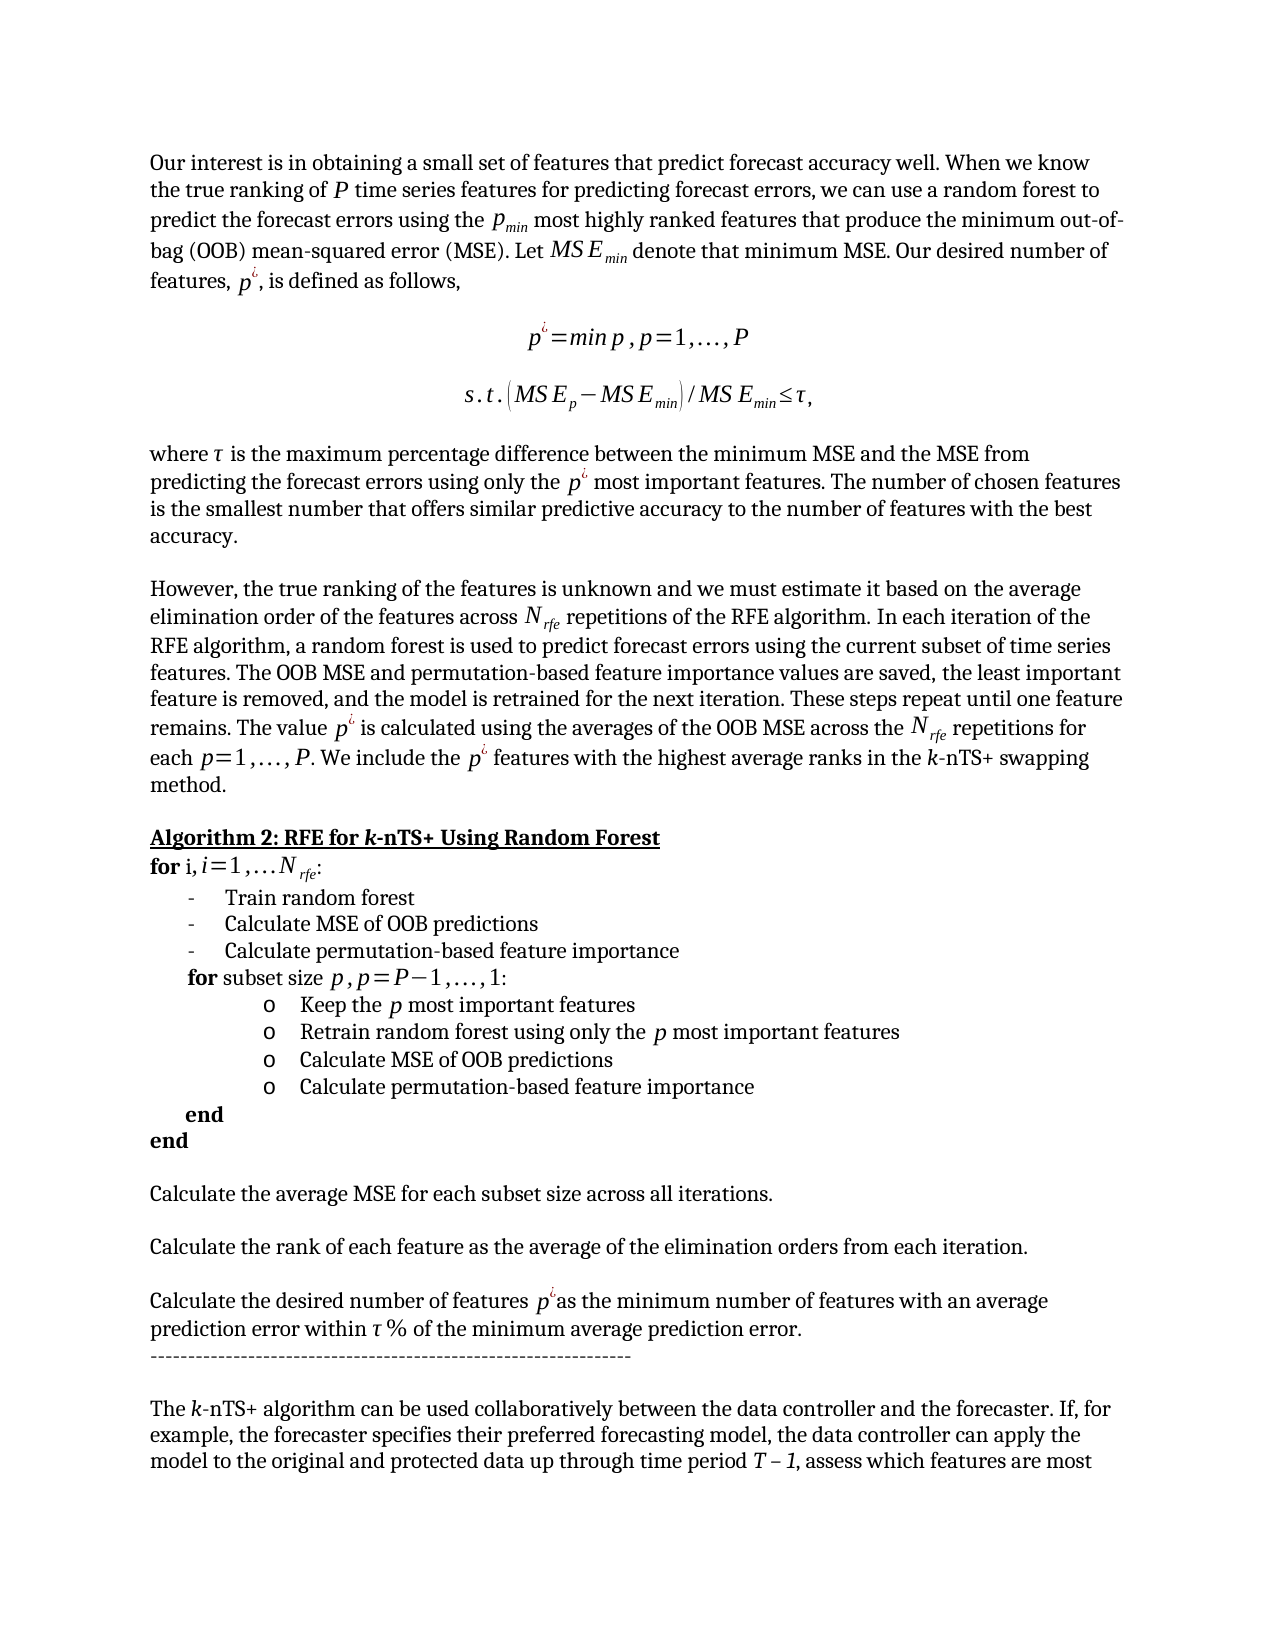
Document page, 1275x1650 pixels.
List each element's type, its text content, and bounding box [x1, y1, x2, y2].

list Calculate MSE of OOB predictions [187, 911, 1125, 937]
list Train random forest [187, 883, 1125, 911]
list Calculate MSE of OOB predictions [262, 1047, 1125, 1074]
list Calculate permutation-based feature importance [187, 937, 1125, 964]
text Calculate the average MSE for each subset size across all iterations. [150, 1181, 1125, 1207]
list Calculate permutation-based feature importance [262, 1074, 1125, 1102]
text However, the true ranking of the features is unknown and we must estimate it based on the average elimination order of the features across repetitions of the RFE algorithm. In each iteration of the RFE algorithm, a random forest is used to predict forecast errors using the current subset of time series features. The OOB MSE and permutation-based feature importance values are saved, the least important feature is removed, and the model is retrained for the next iteration. These steps repeat until one feature remains. The value is calculated using the averages of the OOB MSE across the repetitions for each . We include the features with the highest average ranks in the k-nTS+ swapping method. [150, 575, 1125, 799]
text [150, 1395, 1125, 1474]
text Algorithm 2: RFE for k-nTS+ Using Random Forest [150, 825, 1125, 851]
text where is the maximum percentage difference between the minimum MSE and the MSE from predicting the forecast errors using only the most important features. The number of chosen features is the smallest number that offers similar predictive accuracy to the number of features with the best accuracy. [150, 440, 1125, 549]
text , [150, 379, 1125, 413]
text end [150, 1128, 1125, 1154]
list Retrain random forest using only the most important features [262, 1019, 1125, 1047]
text end [150, 1102, 1125, 1128]
text Calculate the rank of each feature as the average of the elimination orders from each iteration. [150, 1233, 1125, 1260]
text Calculate the desired number of features as the minimum number of features with an average prediction error within of the minimum average prediction error. [150, 1286, 1125, 1343]
text Our interest is in obtaining a small set of features that predict forecast accuracy well. When we know the true ranking of time series features for predicting forecast errors, we can use a random forest to predict the forecast errors using the most highly ranked features that produce the minimum out-of-bag (OOB) mean-squared error (MSE). Let denote that minimum MSE. Our desired number of features, , is defined as follows, [150, 150, 1125, 296]
list Keep the most important features [262, 991, 1125, 1019]
text for subset size : [187, 964, 1125, 991]
text for i: [150, 851, 1125, 883]
text ---------------------------------------------------------------- [150, 1343, 1125, 1369]
